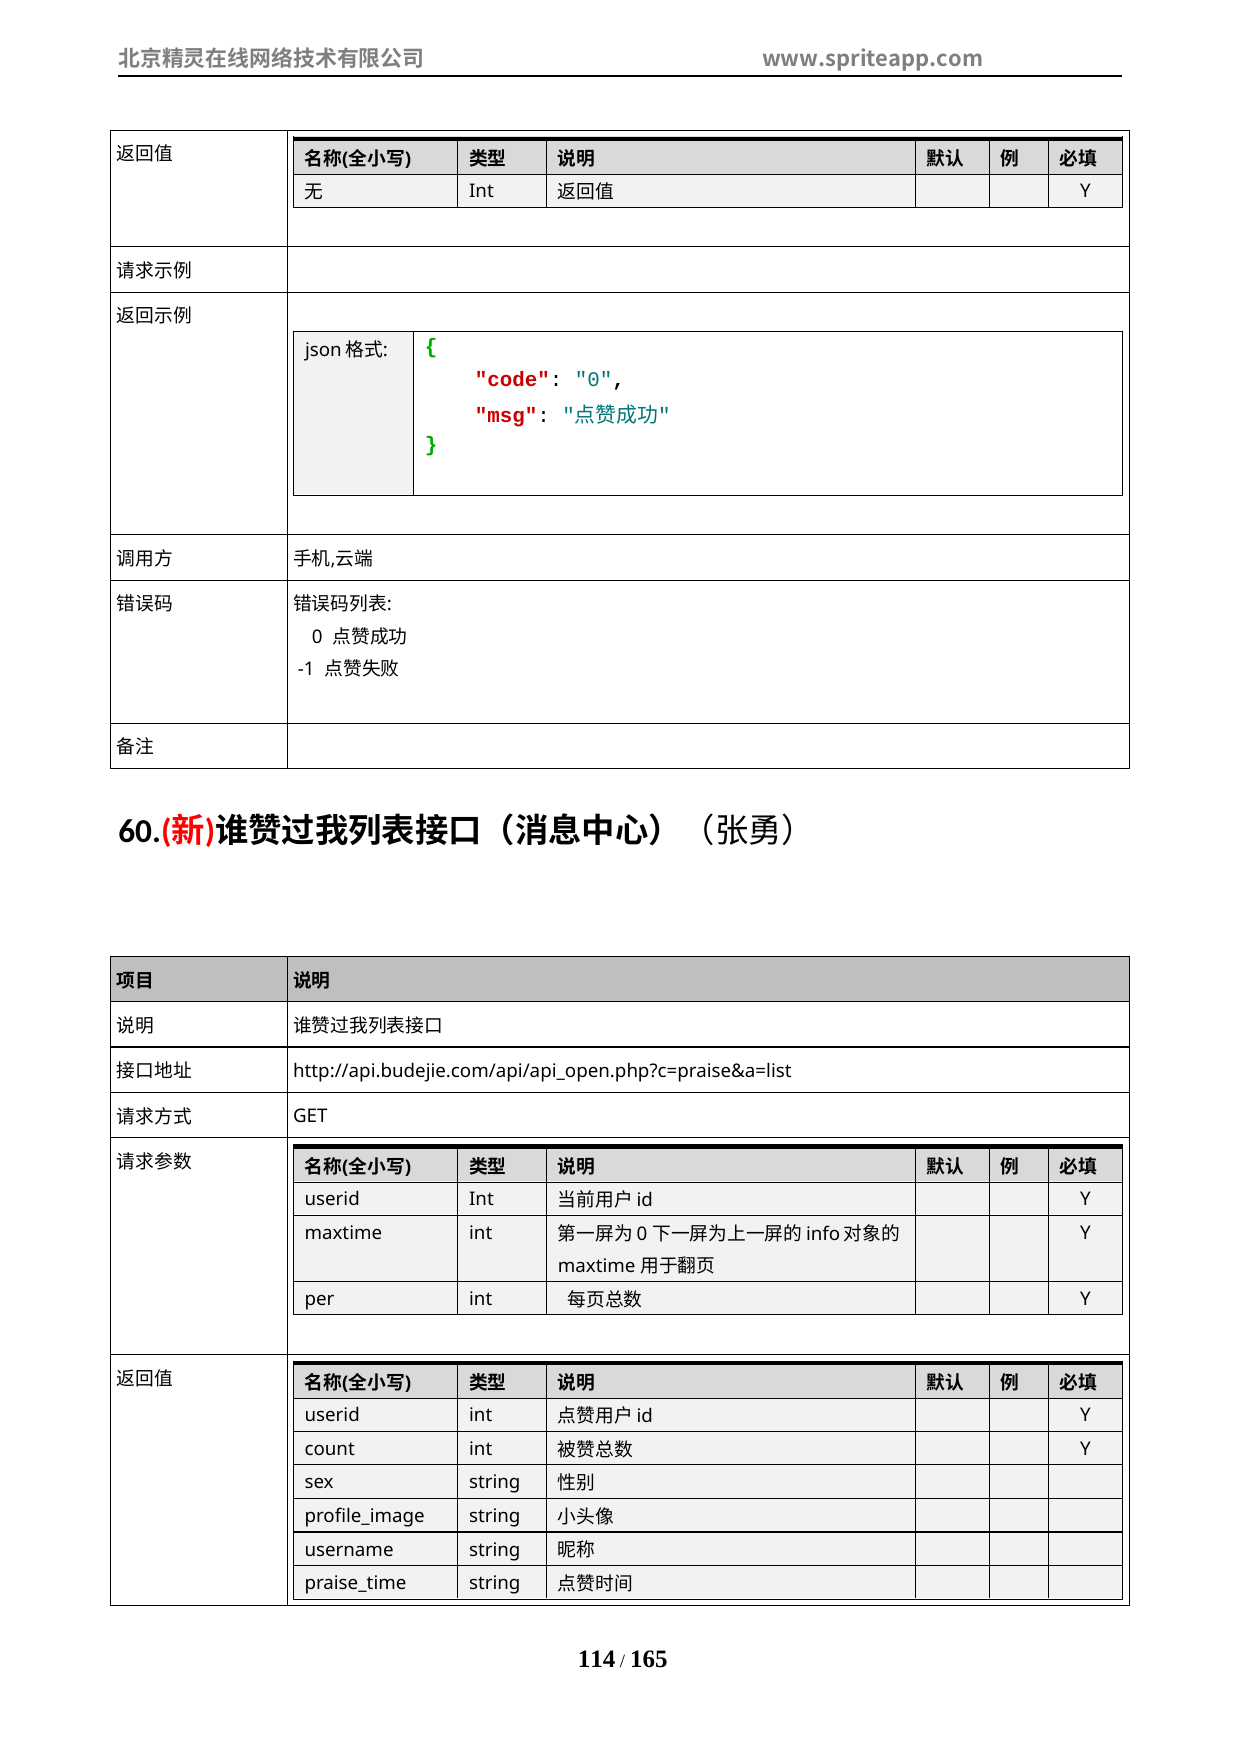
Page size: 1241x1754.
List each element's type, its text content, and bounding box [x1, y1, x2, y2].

table_header 项目 [111, 957, 287, 1001]
table_cell 调用方 [111, 535, 287, 579]
table_cell GET [288, 1093, 1129, 1137]
table_cell 错误码列表: 0 点赞成功 -1 点赞失败 [288, 581, 1129, 722]
table_cell [288, 293, 1129, 534]
table_cell 手机,云端 [288, 535, 1129, 579]
table_cell 请求示例 [111, 247, 287, 292]
table_header 说明 [288, 957, 1129, 1001]
table_cell 请求参数 [111, 1138, 287, 1353]
table_cell http://api.budejie.com/api/api_open.php?c=praise&a=list [288, 1048, 1129, 1092]
table_cell 请求方式 [111, 1093, 287, 1137]
table_cell 返回值 [111, 131, 287, 246]
table_cell 备注 [111, 724, 287, 768]
table_cell 接口地址 [111, 1048, 287, 1092]
table_cell [288, 724, 1129, 768]
table_cell 返回示例 [111, 293, 287, 534]
subtitle 60.(新)谁赞过我列表接口（消息中心）（张勇） [118, 796, 1122, 861]
table_cell 返回值 [111, 1355, 287, 1605]
table_cell 说明 [111, 1002, 287, 1046]
table_cell [288, 247, 1129, 292]
table_cell [288, 131, 1129, 246]
table_cell 谁赞过我列表接口 [288, 1002, 1129, 1046]
table_cell 错误码 [111, 581, 287, 722]
table_cell [288, 1355, 1129, 1605]
table_cell [288, 1138, 1129, 1353]
